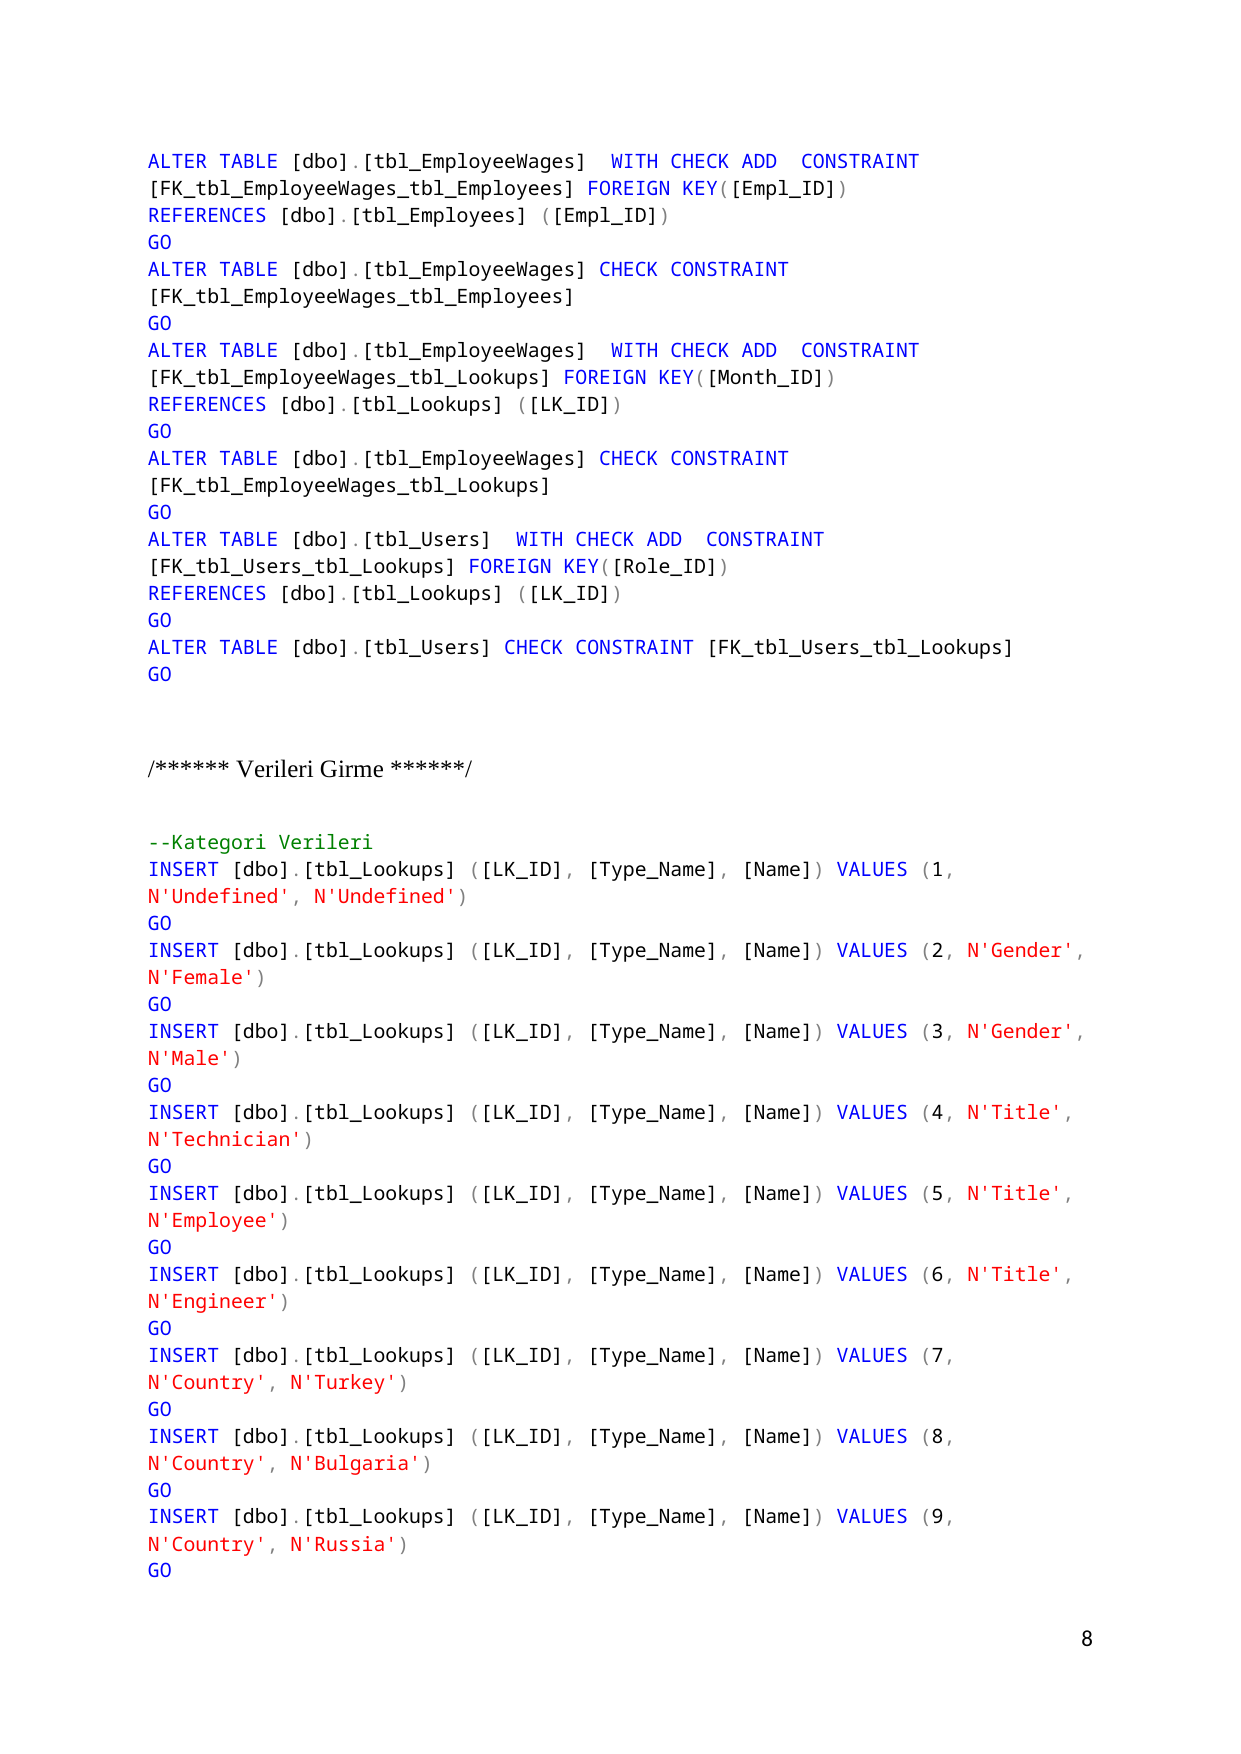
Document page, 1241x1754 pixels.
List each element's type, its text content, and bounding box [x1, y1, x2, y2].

text REFERENCES [dbo].[tbl_Lookups] ([LK_ID]) [148, 390, 1093, 417]
text INSERT [dbo].[tbl_Lookups] ([LK_ID], [Type_Name], [Name]) VALUES (1, N'Undefined', N'Undefined') [148, 855, 1093, 909]
text GO [148, 1476, 1093, 1503]
text ALTER TABLE [dbo].[tbl_Users] CHECK CONSTRAINT [FK_tbl_Users_tbl_Lookups] [148, 633, 1093, 660]
text GO [148, 309, 1093, 336]
text --Kategori Verileri [148, 828, 1093, 855]
text GO [148, 1152, 1093, 1179]
text INSERT [dbo].[tbl_Lookups] ([LK_ID], [Type_Name], [Name]) VALUES (2, N'Gender', N'Female') [148, 936, 1093, 990]
text GO [148, 1233, 1093, 1260]
text ALTER TABLE [dbo].[tbl_EmployeeWages] CHECK CONSTRAINT [FK_tbl_EmployeeWages_tbl_Lookups] [148, 444, 1093, 498]
text GO [148, 606, 1093, 633]
text GO [148, 1557, 1093, 1584]
text GO [148, 228, 1093, 256]
text INSERT [dbo].[tbl_Lookups] ([LK_ID], [Type_Name], [Name]) VALUES (3, N'Gender', N'Male') [148, 1017, 1093, 1071]
text /****** Verileri Girme ******/ [148, 754, 1093, 782]
text INSERT [dbo].[tbl_Lookups] ([LK_ID], [Type_Name], [Name]) VALUES (9, N'Country', N'Russia') [148, 1503, 1093, 1557]
text GO [148, 498, 1093, 525]
text REFERENCES [dbo].[tbl_Employees] ([Empl_ID]) [148, 202, 1093, 228]
text INSERT [dbo].[tbl_Lookups] ([LK_ID], [Type_Name], [Name]) VALUES (4, N'Title', N'Technician') [148, 1098, 1093, 1152]
text ALTER TABLE [dbo].[tbl_EmployeeWages] CHECK CONSTRAINT [FK_tbl_EmployeeWages_tbl_Employees] [148, 256, 1093, 309]
text ALTER TABLE [dbo].[tbl_EmployeeWages] WITH CHECK ADD CONSTRAINT [FK_tbl_EmployeeWages_tbl_Employees] FOREIGN KEY([Empl_ID]) [148, 148, 1093, 202]
text ALTER TABLE [dbo].[tbl_EmployeeWages] WITH CHECK ADD CONSTRAINT [FK_tbl_EmployeeWages_tbl_Lookups] FOREIGN KEY([Month_ID]) [148, 336, 1093, 390]
text GO [148, 990, 1093, 1017]
text INSERT [dbo].[tbl_Lookups] ([LK_ID], [Type_Name], [Name]) VALUES (7, N'Country', N'Turkey') [148, 1341, 1093, 1395]
text GO [148, 1071, 1093, 1098]
text GO [148, 1395, 1093, 1422]
text INSERT [dbo].[tbl_Lookups] ([LK_ID], [Type_Name], [Name]) VALUES (6, N'Title', N'Engineer') [148, 1260, 1093, 1314]
text INSERT [dbo].[tbl_Lookups] ([LK_ID], [Type_Name], [Name]) VALUES (8, N'Country', N'Bulgaria') [148, 1422, 1093, 1476]
text GO [148, 1314, 1093, 1341]
text GO [148, 909, 1093, 936]
text GO [148, 660, 1093, 687]
text ALTER TABLE [dbo].[tbl_Users] WITH CHECK ADD CONSTRAINT [FK_tbl_Users_tbl_Lookups] FOREIGN KEY([Role_ID]) [148, 525, 1093, 579]
text INSERT [dbo].[tbl_Lookups] ([LK_ID], [Type_Name], [Name]) VALUES (5, N'Title', N'Employee') [148, 1179, 1093, 1233]
text GO [148, 417, 1093, 444]
text REFERENCES [dbo].[tbl_Lookups] ([LK_ID]) [148, 579, 1093, 606]
